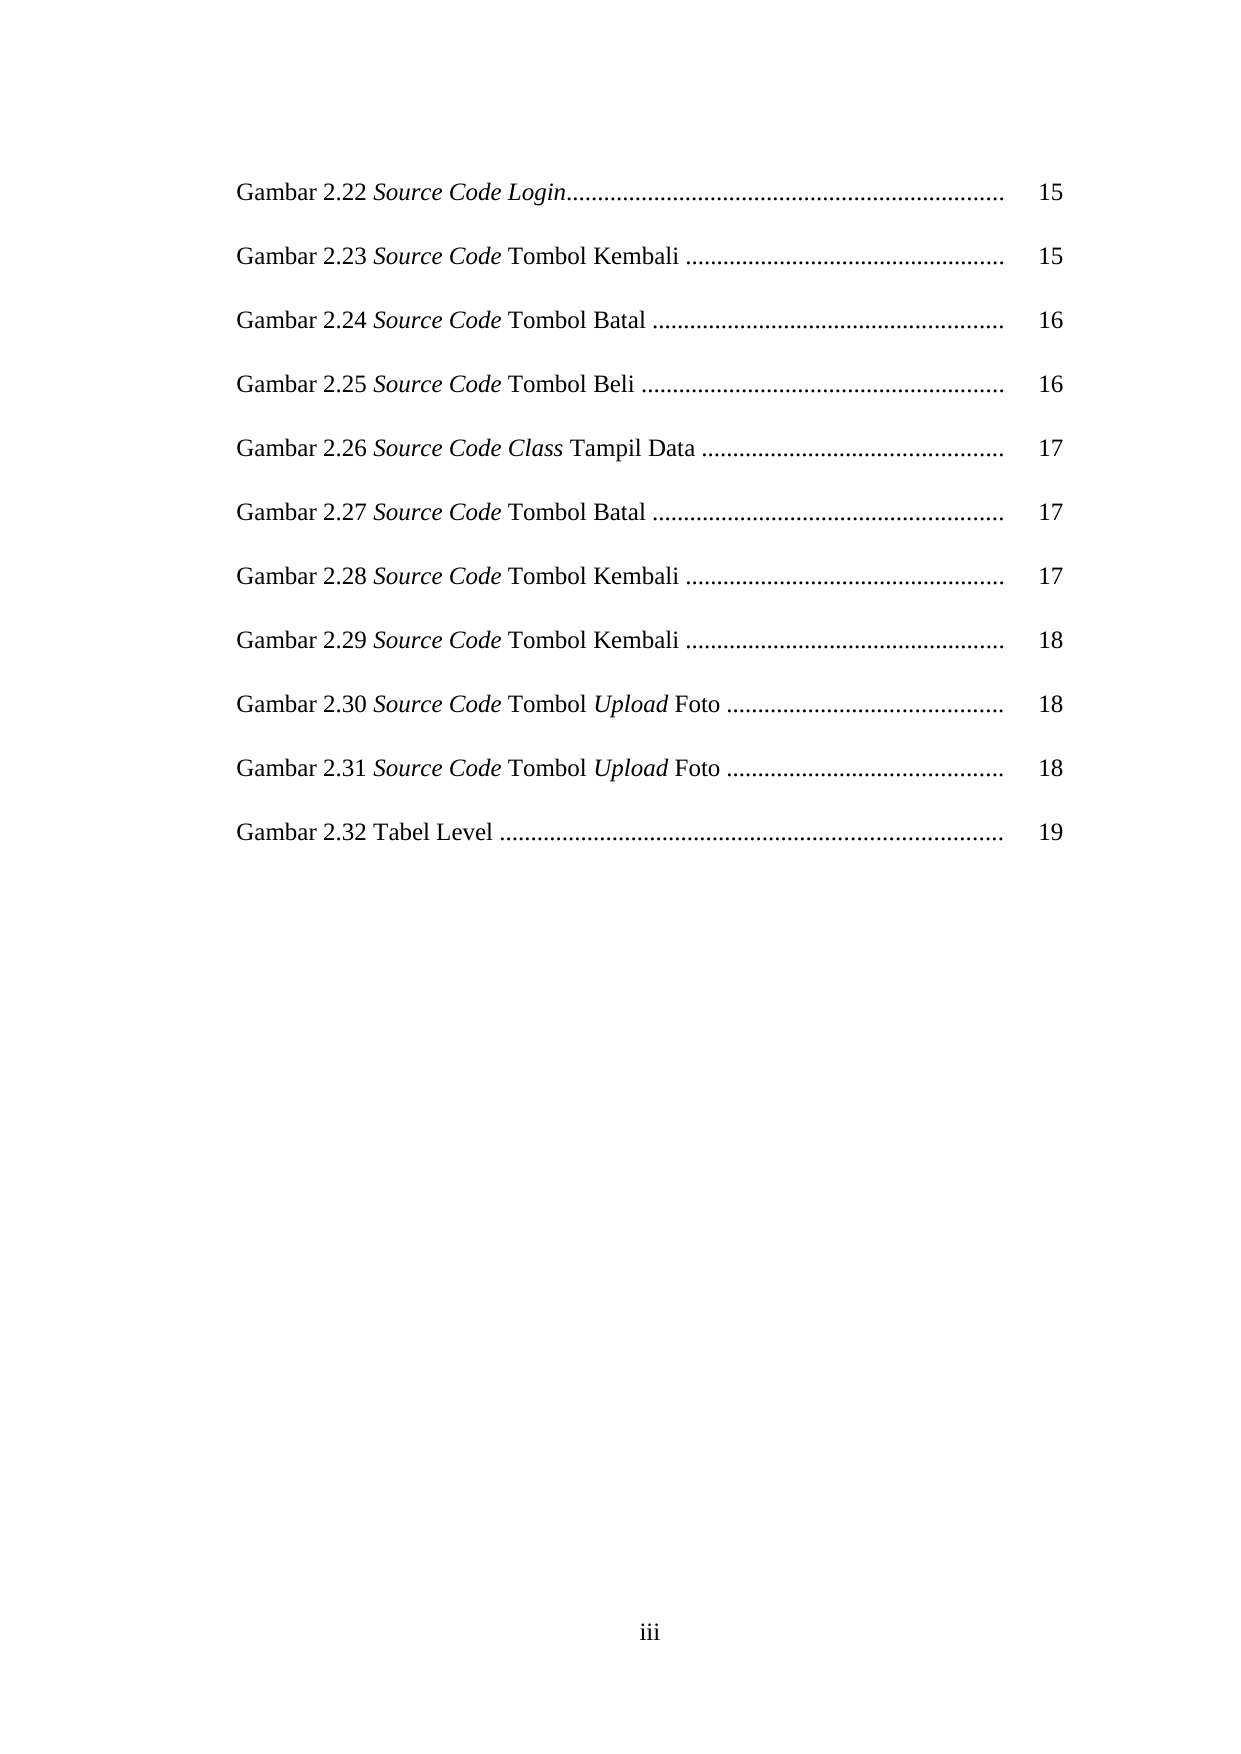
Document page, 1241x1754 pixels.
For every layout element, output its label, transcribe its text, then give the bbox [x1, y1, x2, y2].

text Gambar 2.31 Source Code Tombol Upload Foto 18 [236, 753, 1063, 782]
text Gambar 2.22 Source Code Login 15 [236, 177, 1063, 206]
text Gambar 2.23 Source Code Tombol Kembali 15 [236, 241, 1063, 270]
text Gambar 2.25 Source Code Tombol Beli 16 [236, 369, 1063, 398]
text Gambar 2.26 Source Code Class Tampil Data 17 [236, 433, 1063, 462]
text Gambar 2.29 Source Code Tombol Kembali 18 [236, 625, 1063, 654]
text Gambar 2.24 Source Code Tombol Batal 16 [236, 305, 1063, 334]
text Gambar 2.30 Source Code Tombol Upload Foto 18 [236, 689, 1063, 718]
text Gambar 2.27 Source Code Tombol Batal 17 [236, 497, 1063, 526]
text Gambar 2.32 Tabel Level 19 [236, 817, 1063, 846]
text Gambar 2.28 Source Code Tombol Kembali 17 [236, 561, 1063, 590]
